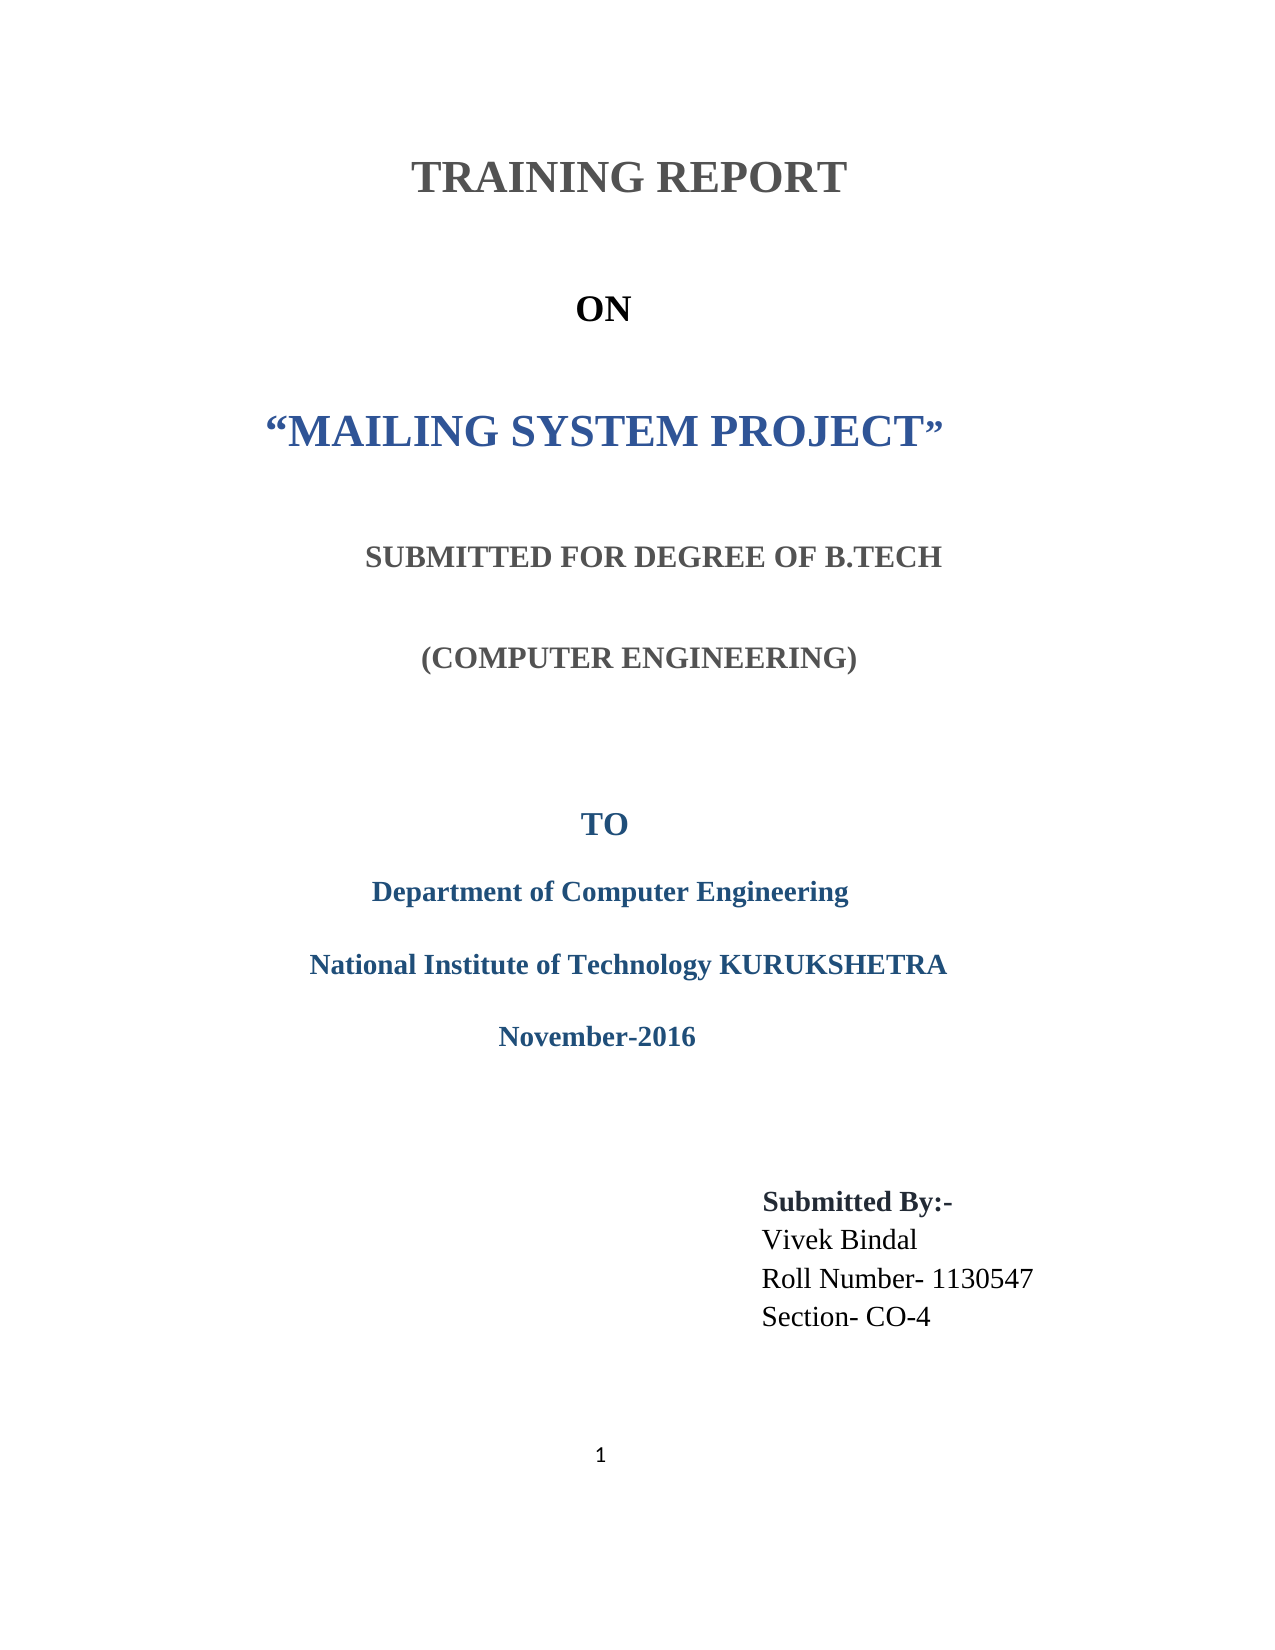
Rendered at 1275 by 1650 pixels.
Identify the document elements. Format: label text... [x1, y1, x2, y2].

text “MAILING SYSTEM PROJECT” [265, 404, 1125, 456]
text Department of Computer Engineering [372, 874, 1127, 908]
text TO [581, 804, 1125, 843]
text November-2016 [309, 1019, 1127, 1053]
text National Institute of Technology KURUKSHETRA [309, 947, 1127, 980]
text SUBMITTED FOR DEGREE OF B.TECH [365, 538, 1127, 574]
text TRAINING REPORT [411, 150, 1125, 203]
text ON [575, 286, 1125, 329]
text Roll Number- 1130547 [112, 1261, 1125, 1294]
text Section- CO-4 [112, 1299, 1125, 1332]
text Vivek Bindal [112, 1222, 1125, 1256]
text Submitted By:- [112, 1184, 1125, 1218]
text (COMPUTER ENGINEERING) [421, 639, 1127, 675]
